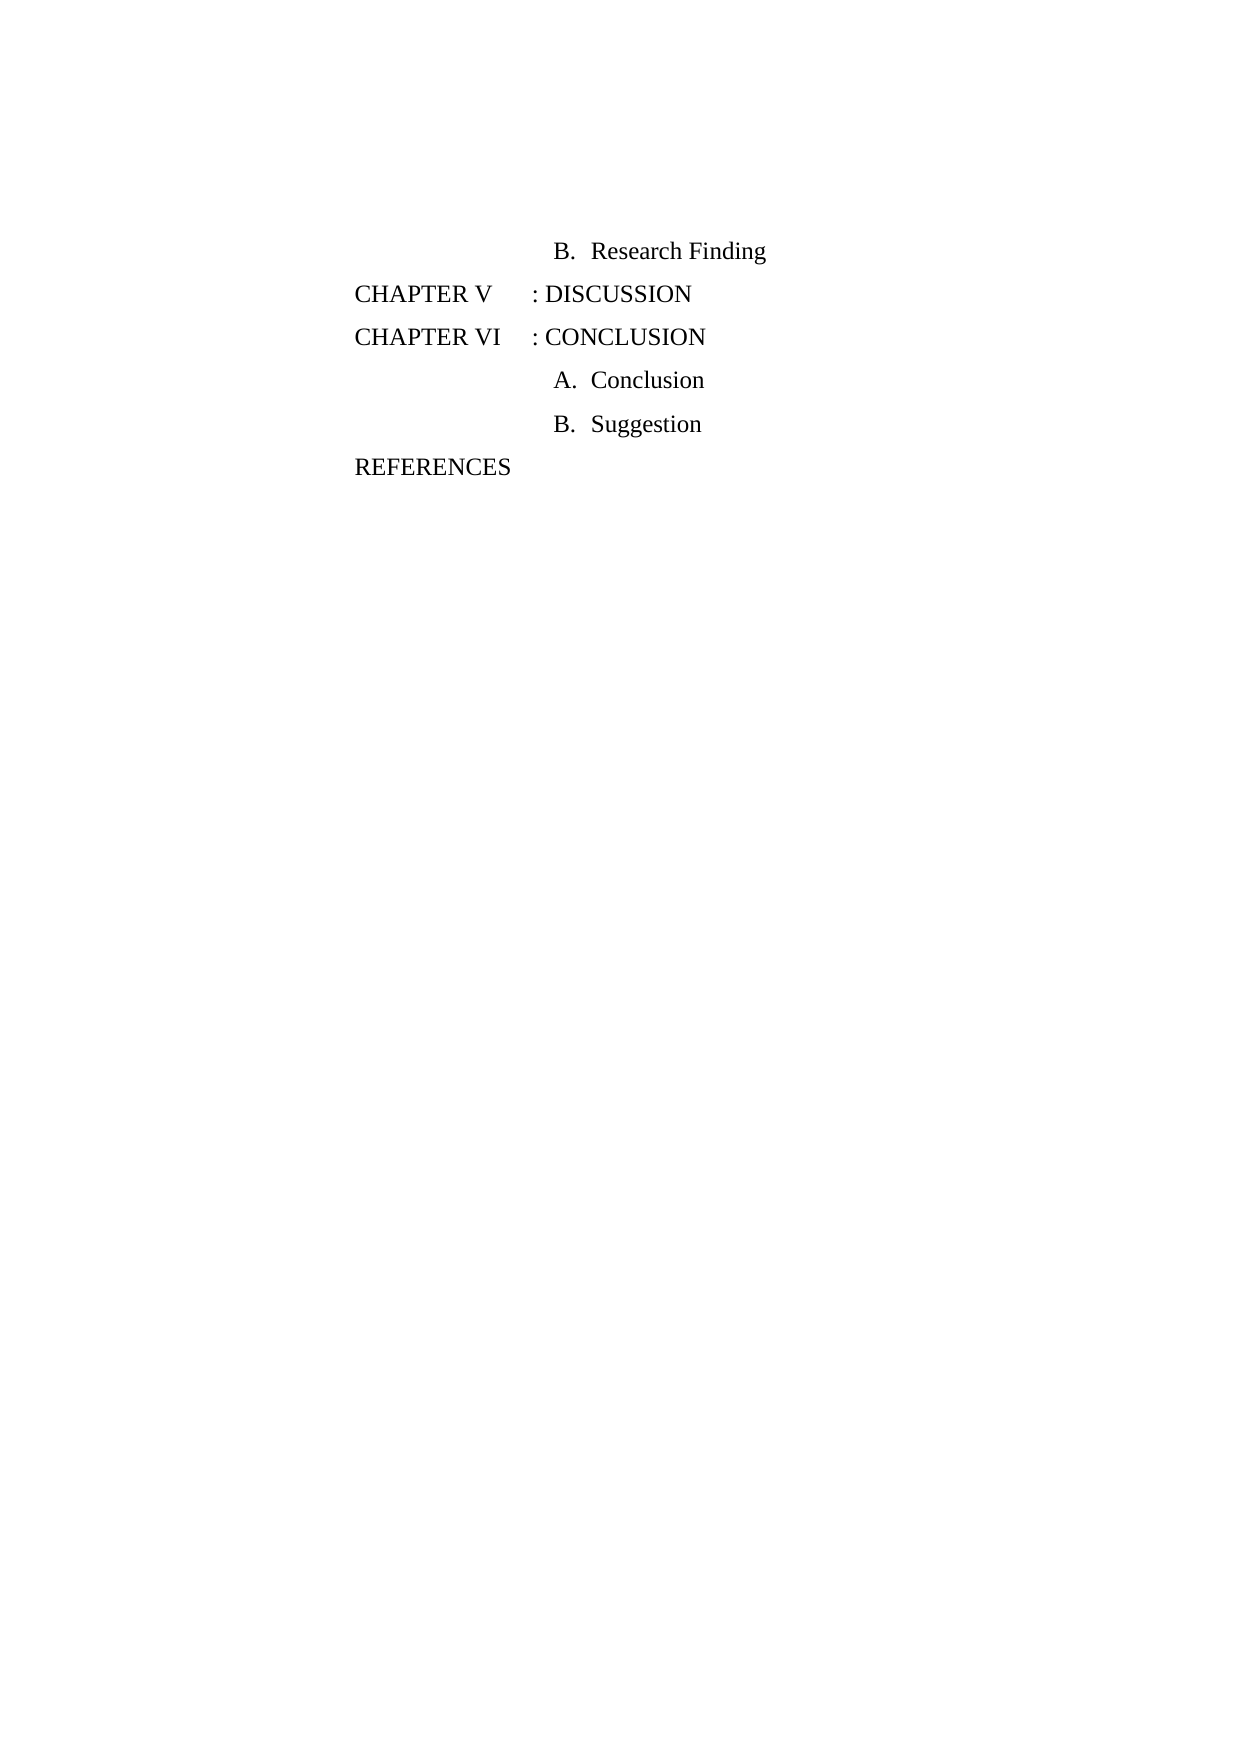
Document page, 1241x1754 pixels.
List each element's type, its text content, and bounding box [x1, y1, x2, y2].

text CHAPTER V : DISCUSSION [354, 279, 1063, 308]
text REFERENCES [354, 452, 1063, 481]
text CHAPTER VI : CONCLUSION [354, 322, 1063, 351]
list Conclusion [553, 366, 1063, 394]
list Suggestion [553, 409, 1063, 437]
list Research Finding [553, 236, 1063, 265]
